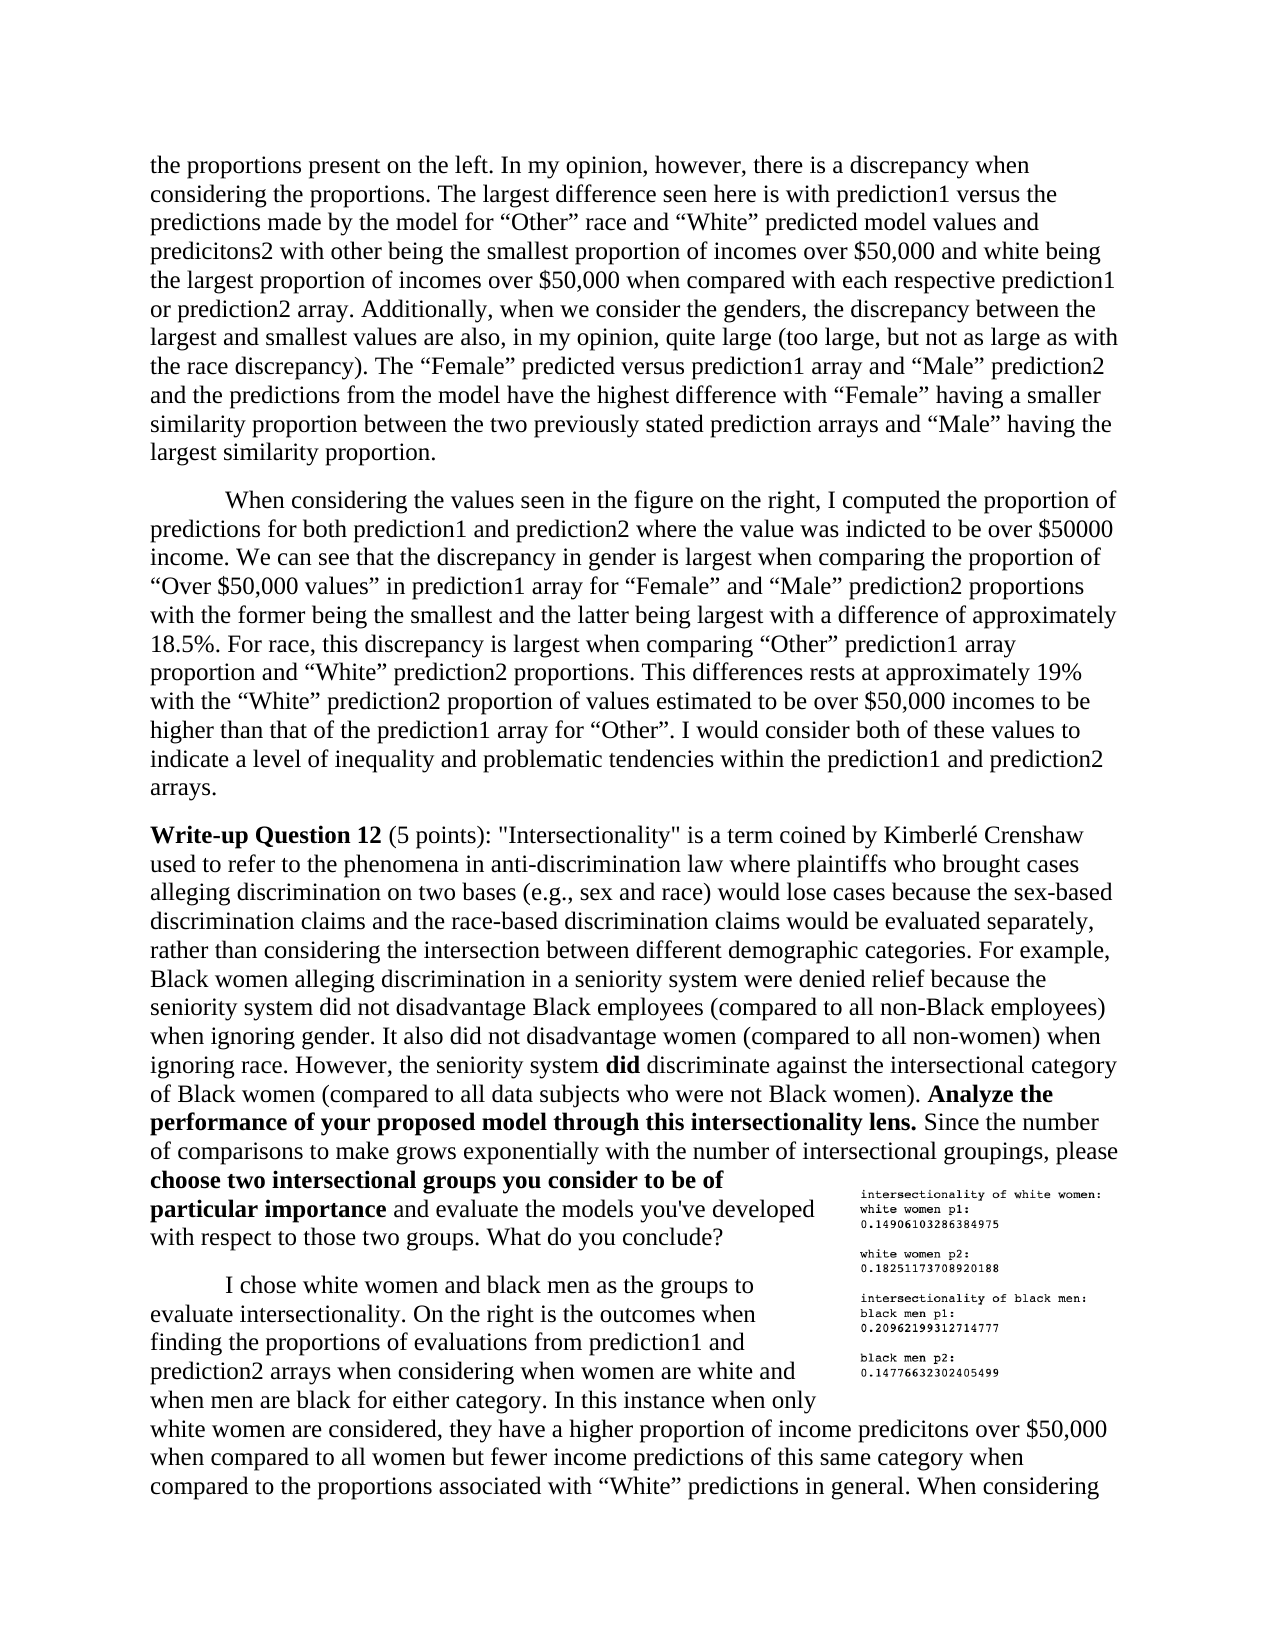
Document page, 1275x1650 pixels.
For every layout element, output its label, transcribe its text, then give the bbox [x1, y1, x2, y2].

text Write-up Question 12 (5 points): "Intersectionality" is a term coined by Kimberlé Crenshaw used to refer to the phenomena in anti-discrimination law where plaintiffs who brought cases alleging discrimination on two bases (e.g., sex and race) would lose cases because the sex-based discrimination claims and the race-based discrimination claims would be evaluated separately, rather than considering the intersection between different demographic categories. For example, Black women alleging discrimination in a seniority system were denied relief because the seniority system did not disadvantage Black employees (compared to all non-Black employees) when ignoring gender. It also did not disadvantage women (compared to all non-women) when ignoring race. However, the seniority system did discriminate against the intersectional category of Black women (compared to all data subjects who were not Black women). Analyze the performance of your proposed model through this intersectionality lens. Since the number of comparisons to make grows exponentially with the number of intersectional groupings, please choose two intersectional groups you consider to be of particular importance and evaluate the models you've developed with respect to those two groups. What do you conclude? [150, 820, 1125, 1251]
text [150, 1270, 1125, 1500]
picture [850, 1181, 1118, 1391]
text When considering the values seen in the figure on the right, I computed the proportion of predictions for both prediction1 and prediction2 where the value was indicted to be over $50000 income. We can see that the discrepancy in gender is largest when comparing the proportion of “Over $50,000 values” in prediction1 array for “Female” and “Male” prediction2 proportions with the former being the smallest and the latter being largest with a difference of approximately 18.5%. For race, this discrepancy is largest when comparing “Other” prediction1 array proportion and “White” prediction2 proportions. This differences rests at approximately 19% with the “White” prediction2 proportion of values estimated to be over $50,000 incomes to be higher than that of the prediction1 array for “Other”. I would consider both of these values to indicate a level of inequality and problematic tendencies within the prediction1 and prediction2 arrays. [150, 485, 1125, 801]
